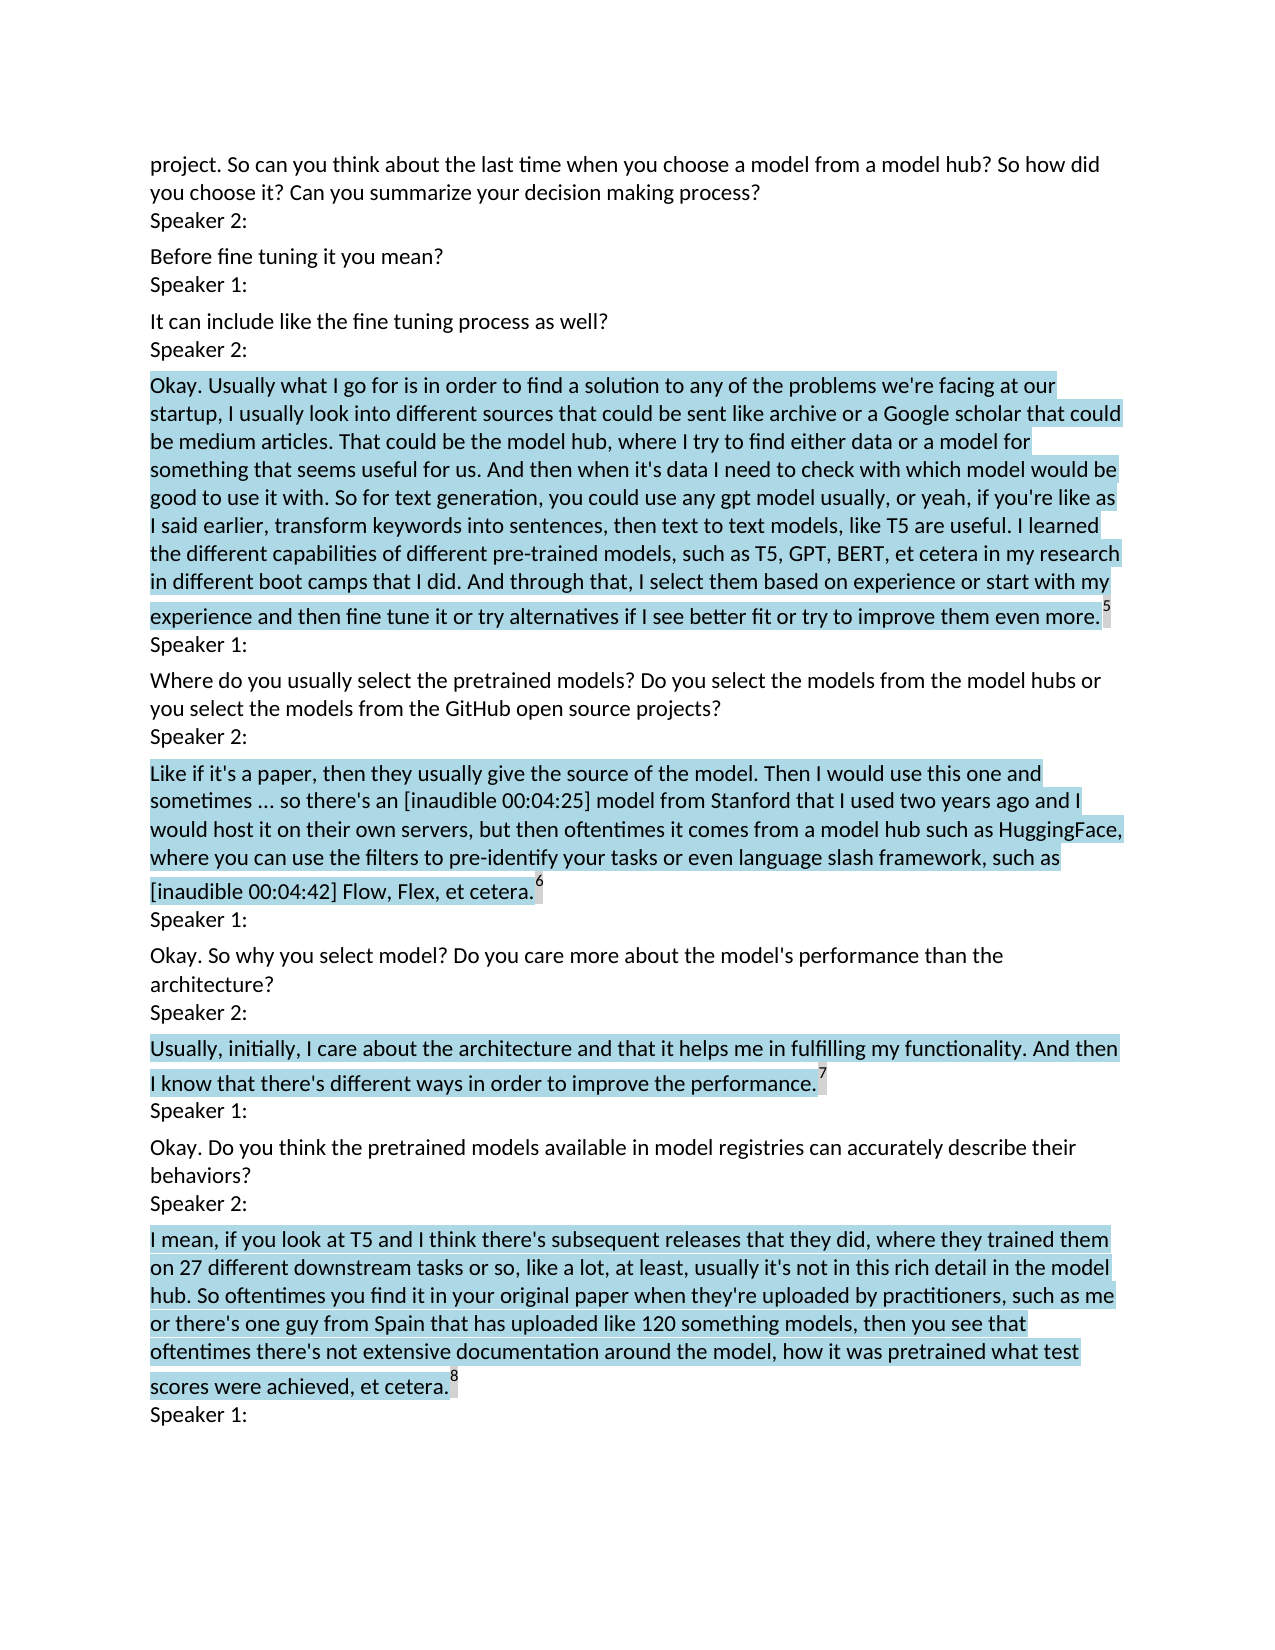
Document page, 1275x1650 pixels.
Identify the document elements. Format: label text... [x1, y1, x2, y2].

text Speaker 1: [150, 1097, 1125, 1125]
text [150, 150, 1125, 206]
text Okay. Usually what I go for is in order to find a solution to any of the problems we're facing at our startup, I usually look into different sources that could be sent like archive or a Google scholar that could be medium articles. That could be the model hub, where I try to find either data or a model for something that seems useful for us. And then when it's data I need to check with which model would be good to use it with. So for text generation, you could use any gpt model usually, or yeah, if you're like as I said earlier, transform keywords into sentences, then text to text models, like T5 are useful. I learned the different capabilities of different pre-trained models, such as T5, GPT, BERT, et cetera in my research in different boot camps that I did. And through that, I select them based on experience or start with my experience and then fine tune it or try alternatives if I see better fit or try to improve them even more.5 [150, 371, 1125, 630]
text Speaker 1: [150, 630, 1125, 658]
text Speaker 1: [150, 905, 1125, 933]
text Like if it's a paper, then they usually give the source of the model. Then I would use this one and sometimes ... so there's an [inaudible 00:04:25] model from Stanford that I used two years ago and I would host it on their own servers, but then oftentimes it comes from a model hub such as HuggingFace, where you can use the filters to pre-identify your tasks or even language slash framework, such as [inaudible 00:04:42] Flow, Flex, et cetera.6 [535, 759, 1125, 905]
text Okay. Do you think the pretrained models available in model registries can accurately describe their behaviors? [150, 1133, 1125, 1189]
text I mean, if you look at T5 and I think there's subsequent releases that they did, where they trained them on 27 different downstream tasks or so, like a lot, at least, usually it's not in this rich detail in the model hub. So oftentimes you find it in your original paper when they're uploaded by practitioners, such as me or there's one guy from Spain that has uploaded like 120 something models, then you see that oftentimes there's not extensive documentation around the model, how it was pretrained what test scores were achieved, et cetera.8 [150, 1225, 1125, 1400]
text Usually, initially, I care about the architecture and that it helps me in fulfilling my functionality. And then I know that there's different ways in order to improve the performance.7 [818, 1034, 1125, 1097]
text Before fine tuning it you mean? [150, 242, 1125, 270]
text Speaker 2: [150, 998, 1125, 1026]
text Speaker 1: [150, 270, 1125, 298]
text Speaker 1: [150, 1400, 1125, 1428]
text Where do you usually select the pretrained models? Do you select the models from the model hubs or you select the models from the GitHub open source projects? [150, 666, 1125, 722]
text Speaker 2: [150, 722, 1125, 750]
text Okay. So why you select model? Do you care more about the model's performance than the architecture? [150, 942, 1125, 998]
text It can include like the fine tuning process as well? [150, 307, 1125, 335]
text Speaker 2: [150, 335, 1125, 363]
text Speaker 2: [150, 206, 1125, 234]
text Speaker 2: [150, 1189, 1125, 1217]
